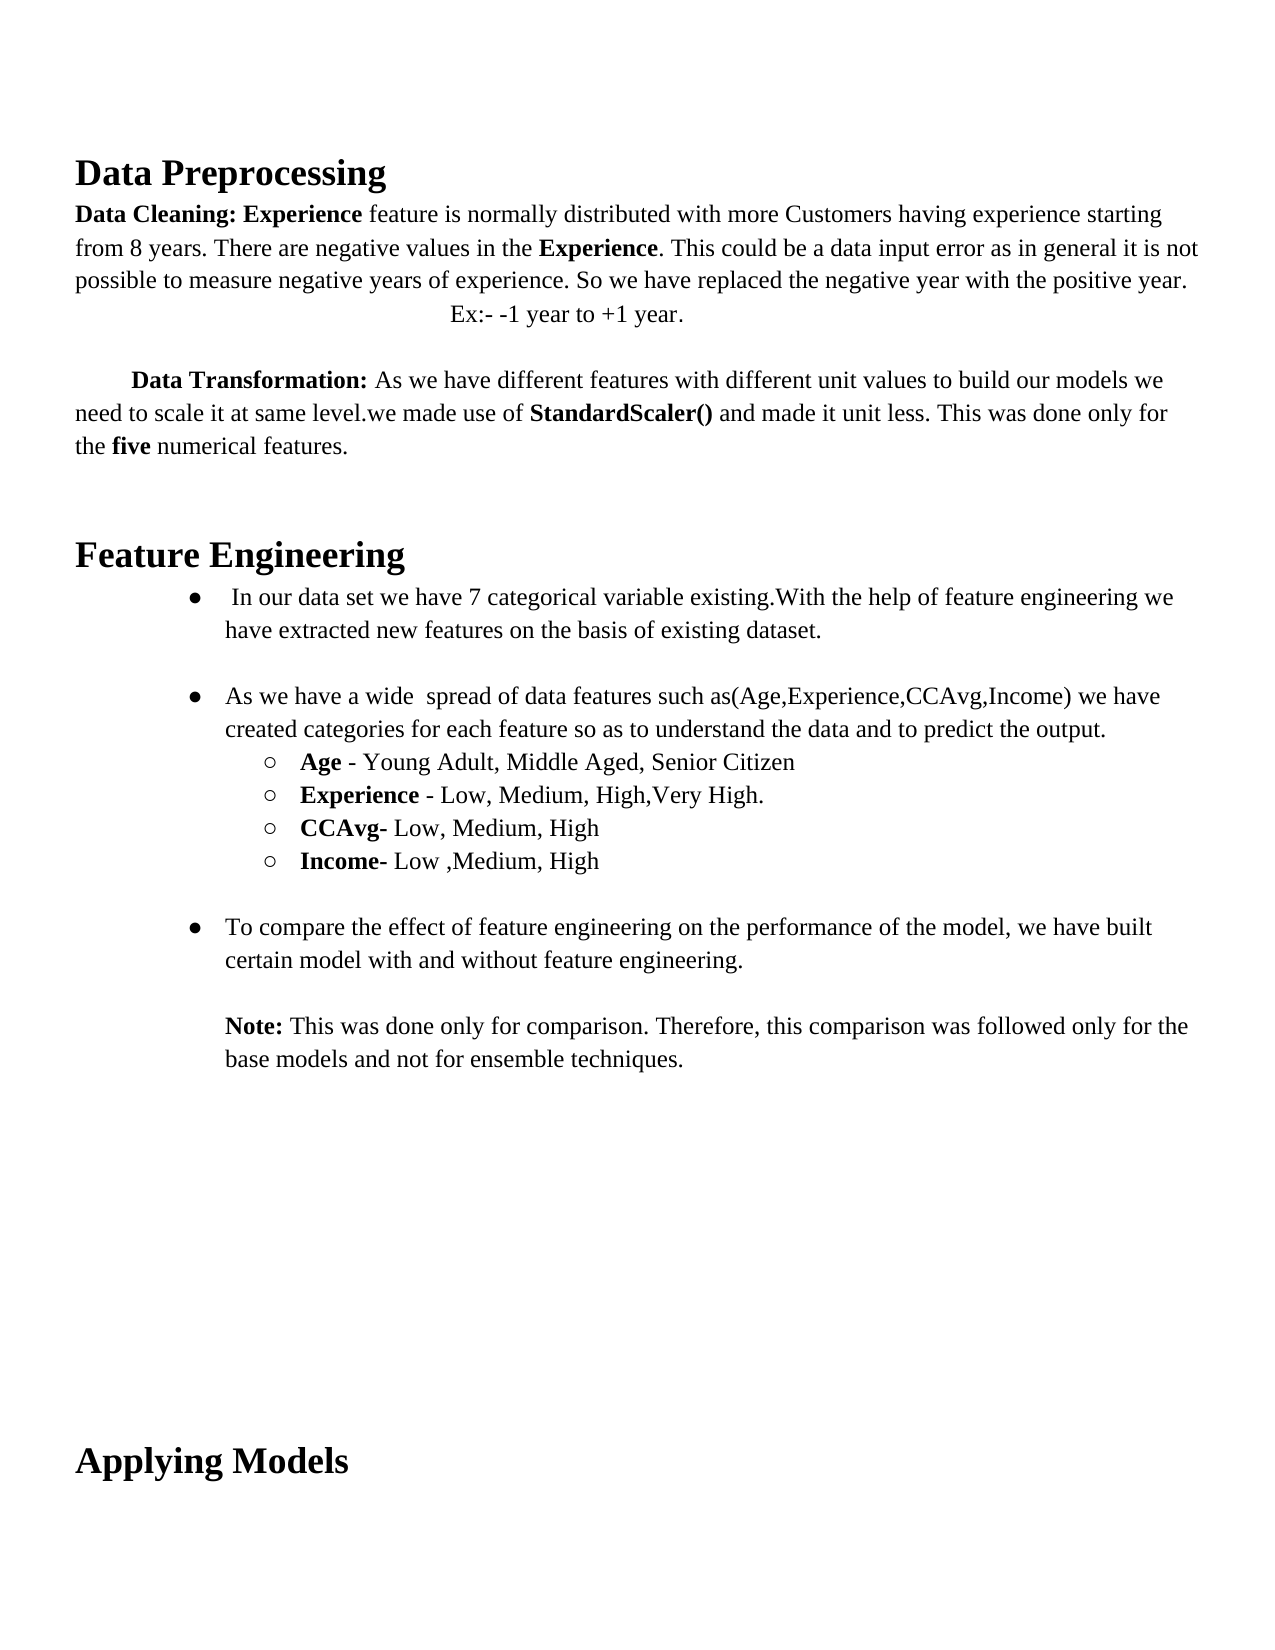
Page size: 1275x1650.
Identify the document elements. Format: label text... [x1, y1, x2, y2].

text Feature Engineering [75, 533, 1200, 576]
list Experience - Low, Medium, High,Very High. [262, 780, 1200, 809]
text Data Preprocessing [75, 150, 1200, 193]
text Ex:- -1 year to +1 year. [375, 299, 1200, 327]
text Applying Models [75, 1438, 1200, 1481]
text Data Cleaning: Experience feature is normally distributed with more Customers having experience starting from 8 years. There are negative values in the Experience. This could be a data input error as in general it is not possible to measure negative years of experience. So we have replaced the negative year with the positive year. [75, 199, 1200, 294]
list To compare the effect of feature engineering on the performance of the model, we have built certain model with and without feature engineering. [187, 912, 1200, 974]
list In our data set we have 7 categorical variable existing.With the help of feature engineering we have extracted new features on the basis of existing dataset. [187, 582, 1200, 644]
text Data Transformation: As we have different features with different unit values to build our models we need to scale it at same level.we made use of StandardScaler() and made it unit less. This was done only for the five numerical features. [75, 365, 1200, 459]
list Age - Young Adult, Middle Aged, Senior Citizen [262, 747, 1200, 776]
list Income- Low ,Medium, High [262, 846, 1200, 875]
text Note: This was done only for comparison. Therefore, this comparison was followed only for the base models and not for ensemble techniques. [225, 1011, 1200, 1073]
list CCAvg- Low, Medium, High [262, 813, 1200, 842]
list As we have a wide spread of data features such as(Age,Experience,CCAvg,Income) we have created categories for each feature so as to understand the data and to predict the output. [187, 681, 1200, 743]
